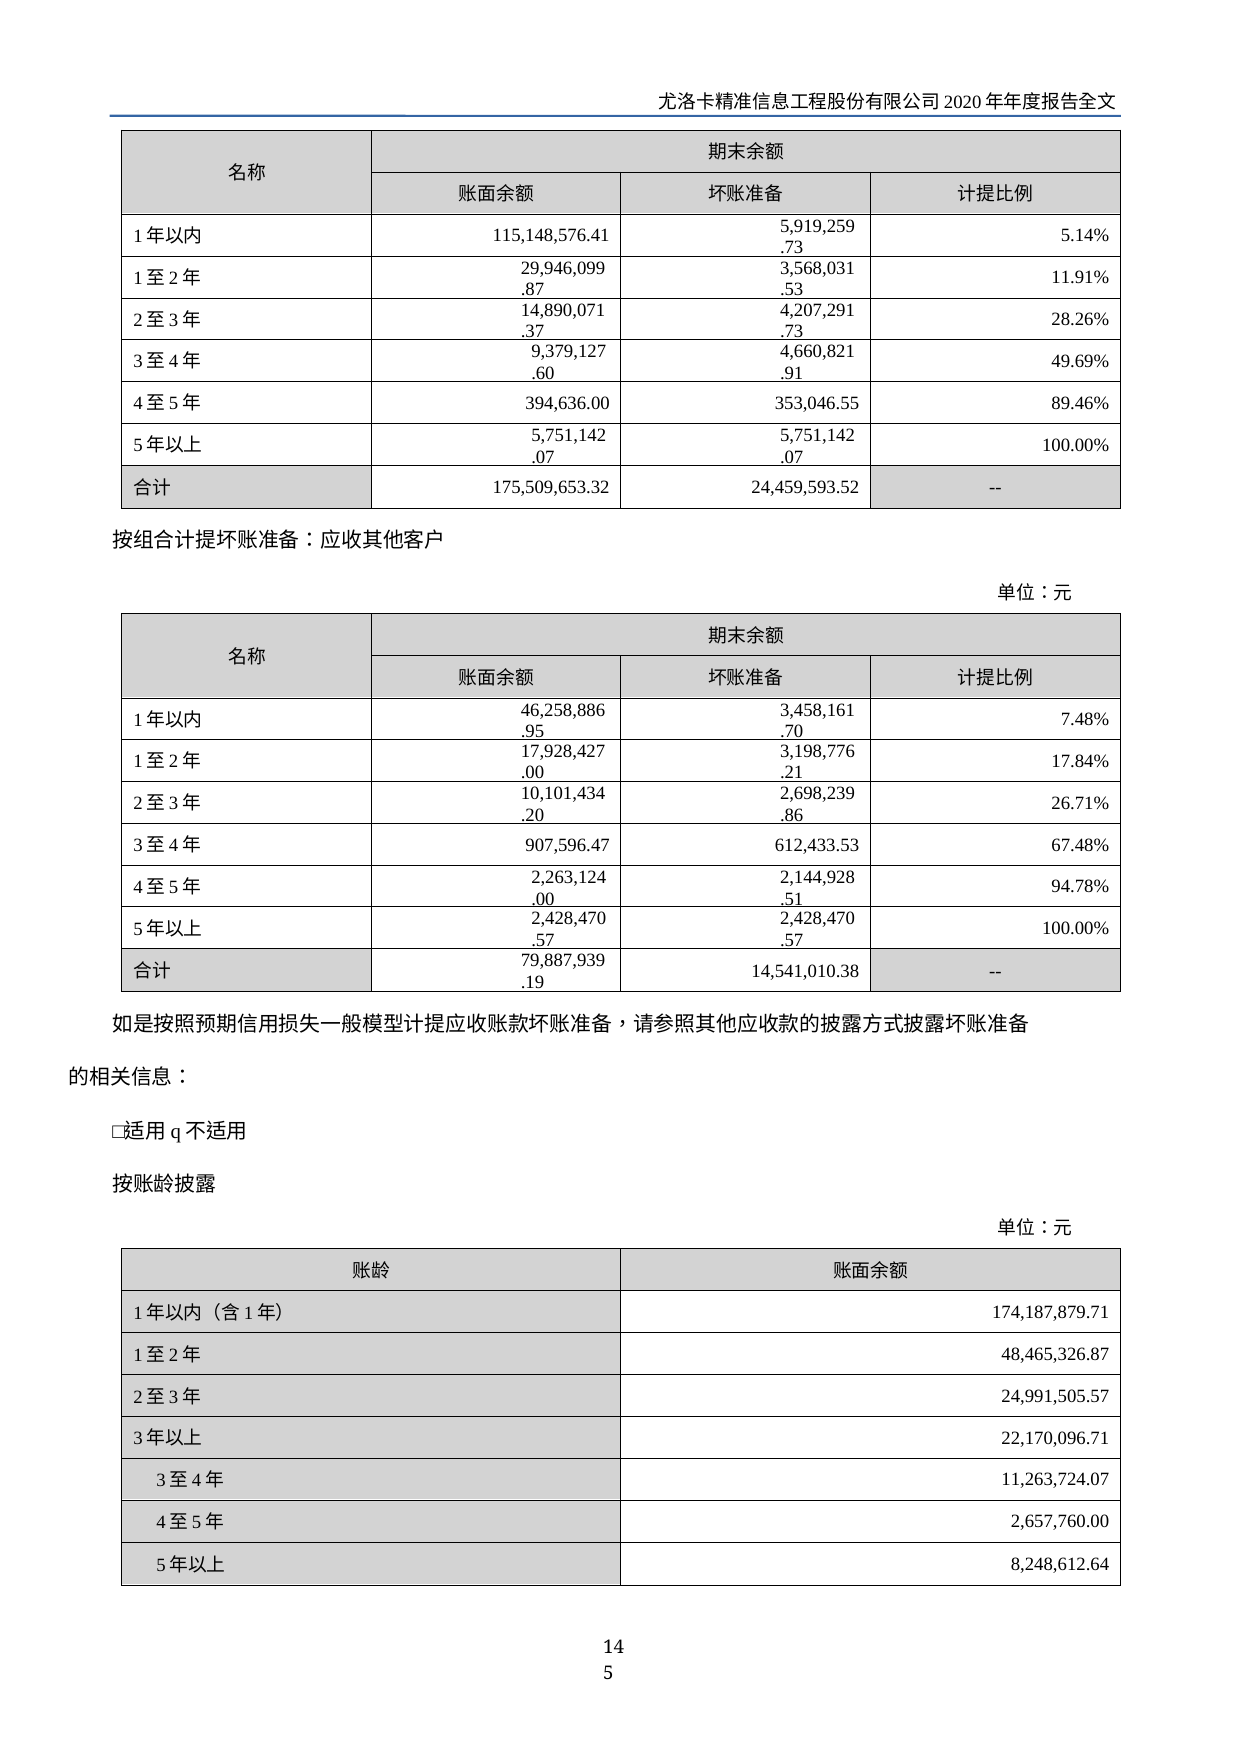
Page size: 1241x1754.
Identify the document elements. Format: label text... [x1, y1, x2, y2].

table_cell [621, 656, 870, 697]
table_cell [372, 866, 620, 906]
text 的相关信息： [68, 1062, 1174, 1091]
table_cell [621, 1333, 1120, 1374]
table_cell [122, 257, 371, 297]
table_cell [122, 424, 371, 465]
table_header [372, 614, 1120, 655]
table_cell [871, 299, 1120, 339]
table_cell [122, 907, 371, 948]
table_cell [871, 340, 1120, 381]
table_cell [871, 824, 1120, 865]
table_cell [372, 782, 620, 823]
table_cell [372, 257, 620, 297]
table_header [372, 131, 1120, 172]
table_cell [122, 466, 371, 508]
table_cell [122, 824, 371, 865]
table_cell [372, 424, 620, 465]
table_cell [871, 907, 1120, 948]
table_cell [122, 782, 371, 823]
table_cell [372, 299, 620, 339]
text 按账龄披露 [68, 1169, 1174, 1198]
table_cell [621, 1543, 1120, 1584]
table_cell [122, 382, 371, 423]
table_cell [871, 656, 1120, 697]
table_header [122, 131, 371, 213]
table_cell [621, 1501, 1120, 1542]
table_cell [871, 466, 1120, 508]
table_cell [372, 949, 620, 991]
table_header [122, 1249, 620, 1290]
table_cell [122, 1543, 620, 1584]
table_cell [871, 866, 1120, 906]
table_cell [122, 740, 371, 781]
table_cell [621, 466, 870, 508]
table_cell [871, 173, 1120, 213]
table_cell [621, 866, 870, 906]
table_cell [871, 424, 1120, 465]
text 单位：元 [997, 579, 1174, 604]
text 单位：元 [997, 1214, 1174, 1240]
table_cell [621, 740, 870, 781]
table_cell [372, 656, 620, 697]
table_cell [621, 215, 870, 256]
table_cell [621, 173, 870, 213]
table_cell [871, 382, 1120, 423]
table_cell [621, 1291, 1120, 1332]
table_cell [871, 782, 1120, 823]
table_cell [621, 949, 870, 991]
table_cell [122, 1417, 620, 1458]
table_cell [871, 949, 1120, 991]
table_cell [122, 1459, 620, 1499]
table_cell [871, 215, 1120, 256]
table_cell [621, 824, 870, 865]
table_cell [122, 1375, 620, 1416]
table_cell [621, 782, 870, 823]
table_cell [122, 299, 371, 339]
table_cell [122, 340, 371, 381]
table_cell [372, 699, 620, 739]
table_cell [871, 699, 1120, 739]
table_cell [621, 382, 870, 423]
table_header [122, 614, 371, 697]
text □适用q不适用 [68, 1116, 1174, 1144]
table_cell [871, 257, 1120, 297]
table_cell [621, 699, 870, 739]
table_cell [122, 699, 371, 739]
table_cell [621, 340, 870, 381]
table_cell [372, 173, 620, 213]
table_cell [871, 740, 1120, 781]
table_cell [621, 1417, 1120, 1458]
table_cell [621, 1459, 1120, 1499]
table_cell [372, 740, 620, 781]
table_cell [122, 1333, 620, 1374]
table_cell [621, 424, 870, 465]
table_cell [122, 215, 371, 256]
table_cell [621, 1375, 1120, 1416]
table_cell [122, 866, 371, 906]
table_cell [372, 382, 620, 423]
text 按组合计提坏账准备：应收其他客户 [68, 526, 1174, 554]
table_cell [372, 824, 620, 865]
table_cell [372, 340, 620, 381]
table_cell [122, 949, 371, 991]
text 如是按照预期信用损失一般模型计提应收账款坏账准备，请参照其他应收款的披露方式披露坏账准备 [68, 1009, 1174, 1037]
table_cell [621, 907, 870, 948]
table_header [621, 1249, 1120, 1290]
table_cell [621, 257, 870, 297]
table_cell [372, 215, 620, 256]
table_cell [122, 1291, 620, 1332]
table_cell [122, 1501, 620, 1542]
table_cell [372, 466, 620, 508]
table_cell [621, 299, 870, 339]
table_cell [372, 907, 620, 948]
